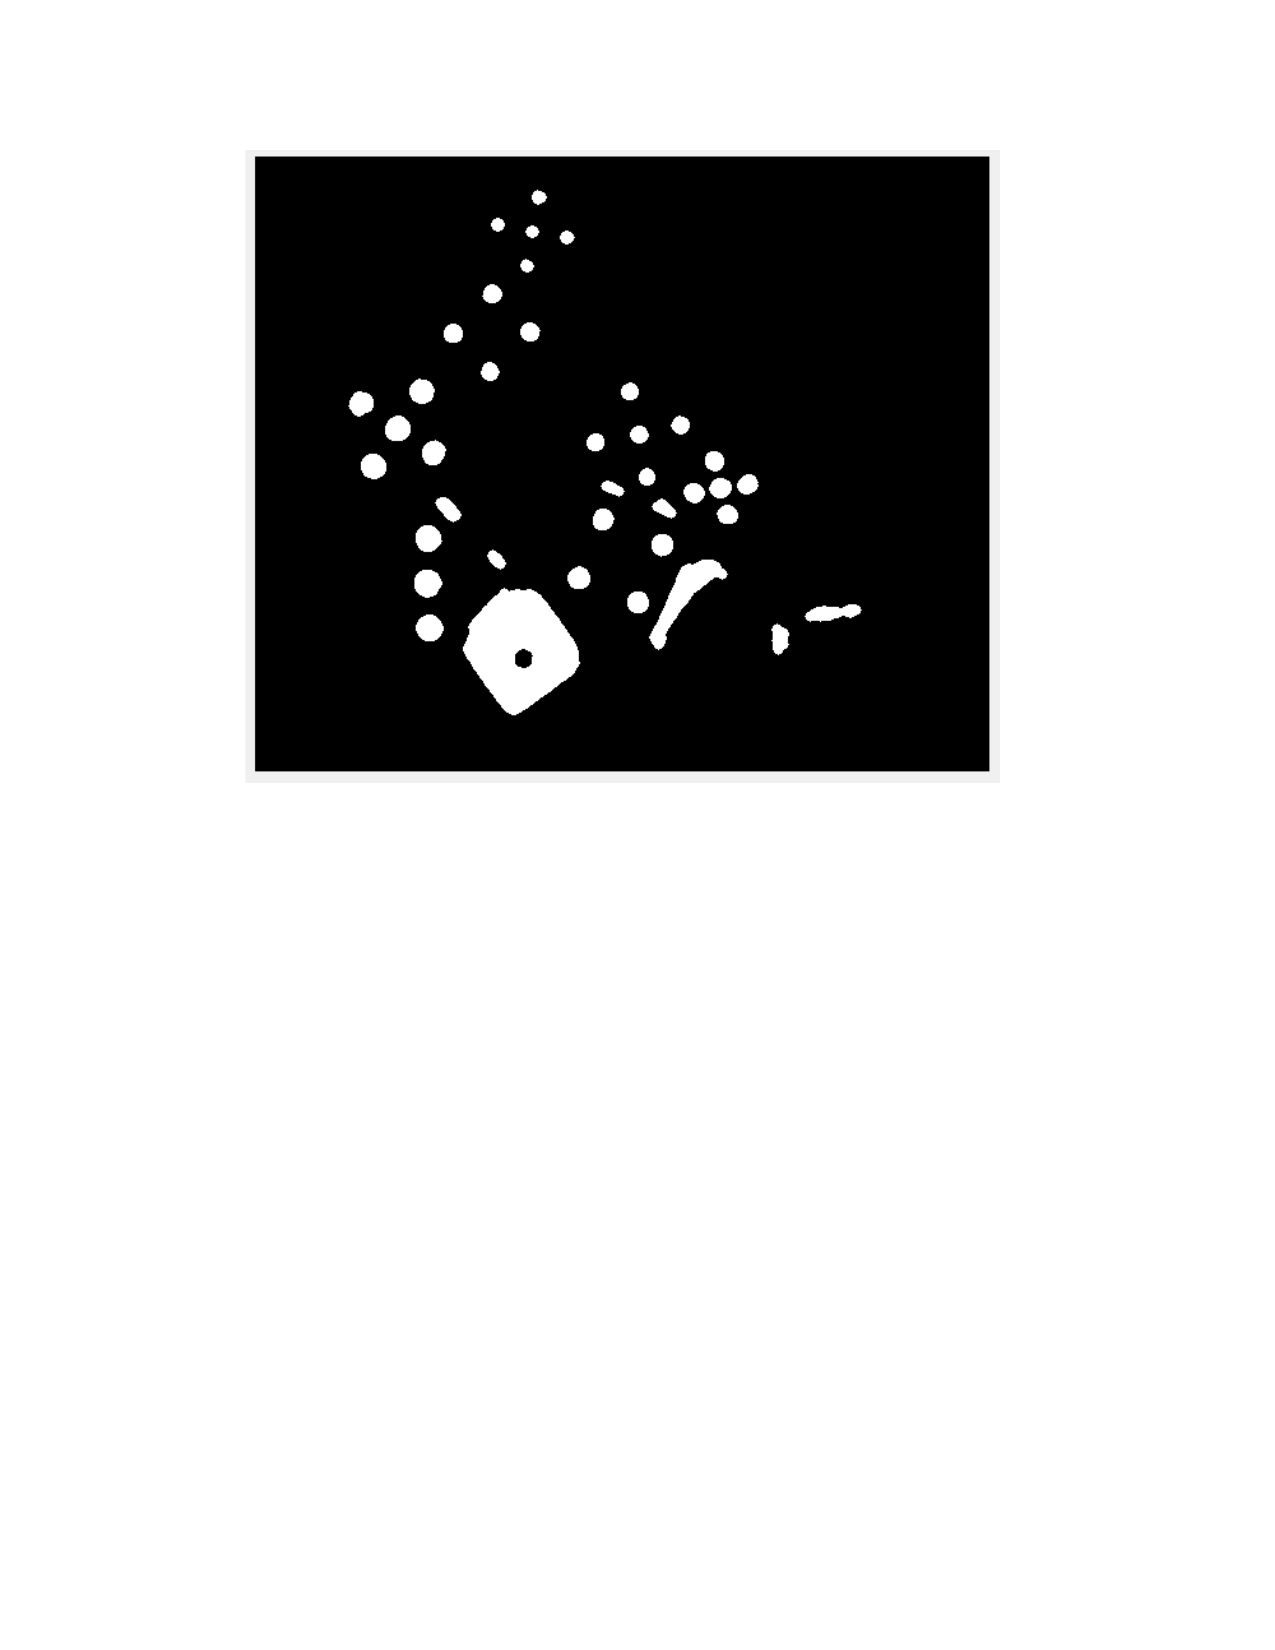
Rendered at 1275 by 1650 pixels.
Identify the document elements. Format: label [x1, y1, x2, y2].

picture [245, 150, 1000, 783]
